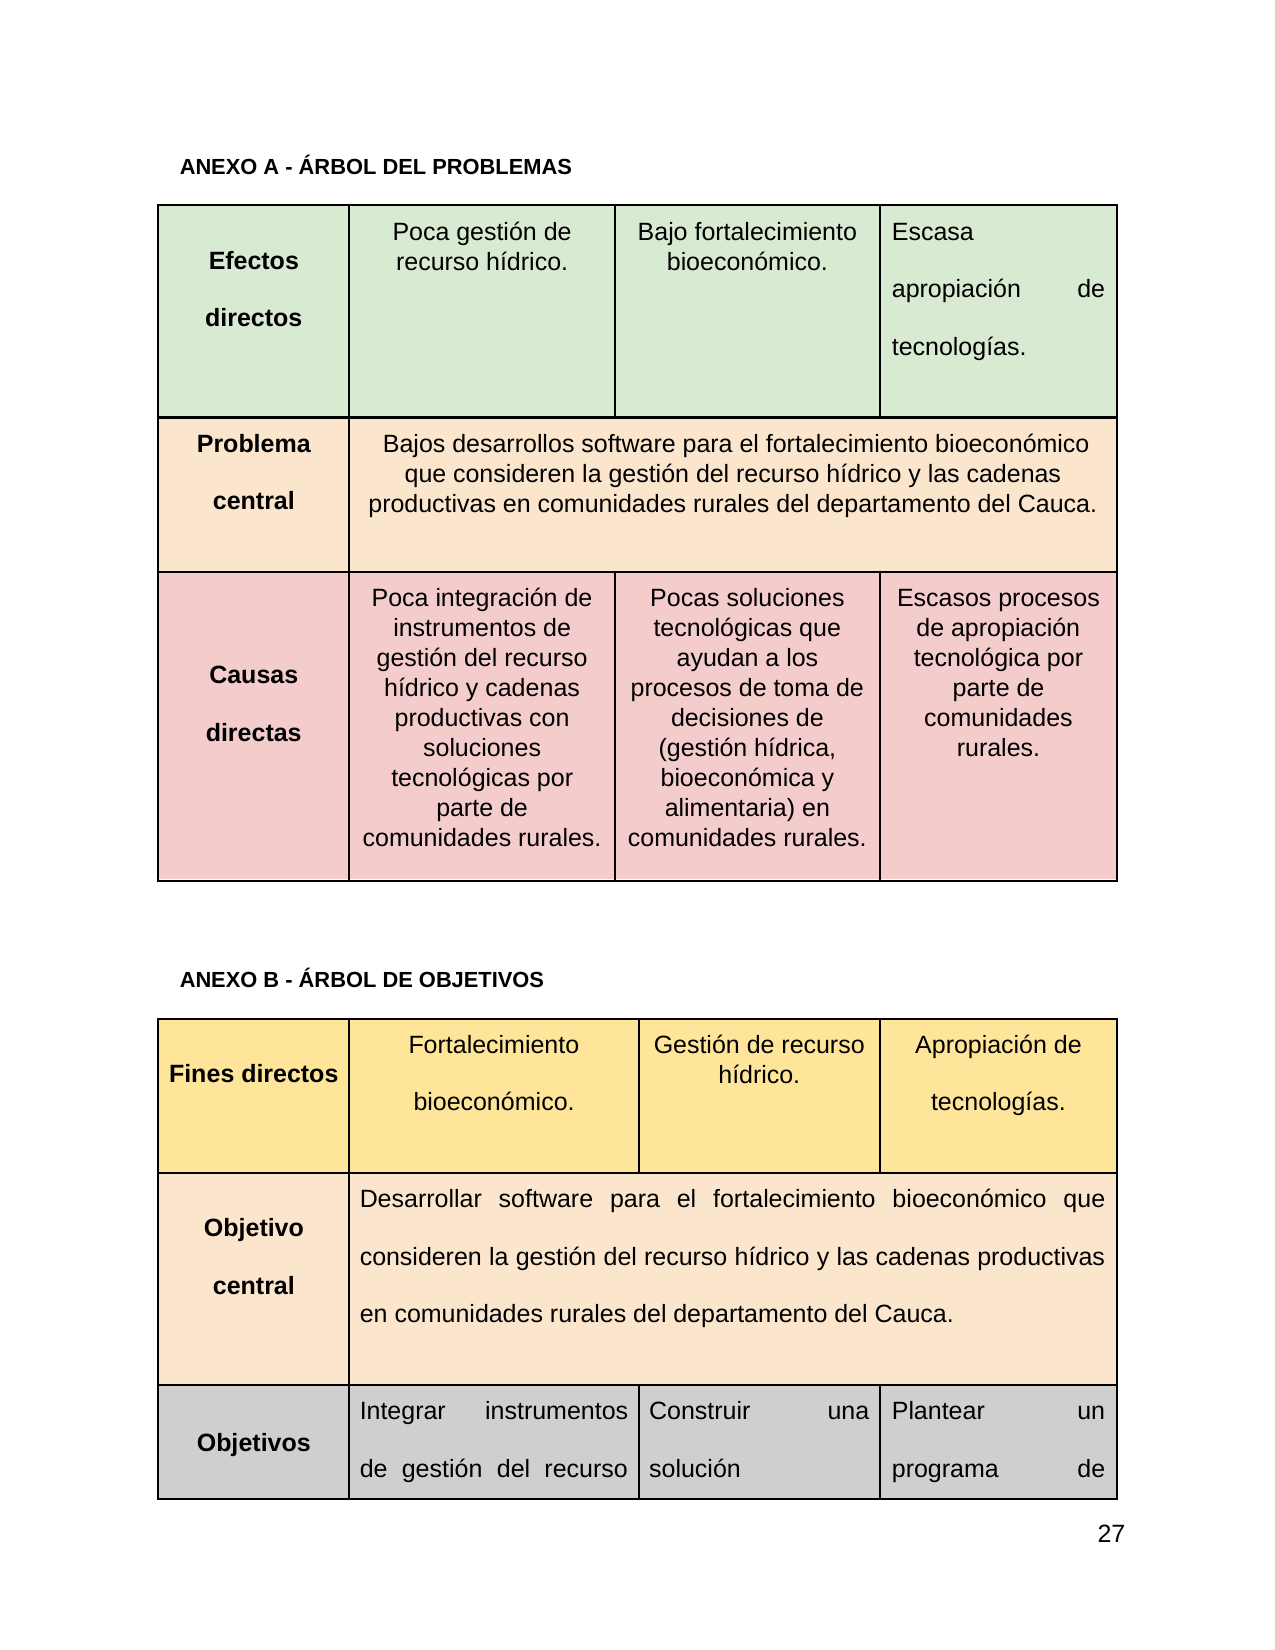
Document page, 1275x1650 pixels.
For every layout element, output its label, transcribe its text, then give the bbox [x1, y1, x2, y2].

table_header Gestión de recurso hídrico. [640, 1020, 879, 1172]
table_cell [350, 1386, 638, 1498]
table_header Fines directos [159, 1020, 348, 1172]
subtitle ANEXO A - ÁRBOL DEL PROBLEMAS [179, 154, 1125, 179]
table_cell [159, 1386, 348, 1498]
table_cell Pocas soluciones tecnológicas que ayudan a los procesos de toma de decisiones de (gestión hídrica, bioeconómica y alimentaria) en comunidades rurales. [616, 573, 879, 879]
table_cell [640, 1386, 879, 1498]
table_cell Desarrollar software para el fortalecimiento bioeconómico que consideren la gestión del recurso hídrico y las cadenas productivas en comunidades rurales del departamento del Cauca. [350, 1174, 1116, 1384]
subtitle ANEXO B - ÁRBOL DE OBJETIVOS [179, 967, 1125, 992]
table_cell Objetivo central [159, 1174, 348, 1384]
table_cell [881, 1386, 1116, 1498]
table_cell Bajos desarrollos software para el fortalecimiento bioeconómico que consideren la gestión del recurso hídrico y las cadenas productivas en comunidades rurales del departamento del Cauca. [350, 419, 1116, 571]
table_header Escasa apropiación de tecnologías. [881, 206, 1116, 416]
table_cell Poca integración de instrumentos de gestión del recurso hídrico y cadenas productivas con soluciones tecnológicas por parte de comunidades rurales. [350, 573, 614, 879]
table_header Efectos directos [159, 206, 348, 416]
table_header Fortalecimiento bioeconómico. [350, 1020, 638, 1172]
table_header Apropiación de tecnologías. [881, 1020, 1116, 1172]
table_cell Escasos procesos de apropiación tecnológica por parte de comunidades rurales. [881, 573, 1116, 879]
table_cell Problema central [159, 419, 348, 571]
table_header Poca gestión de recurso hídrico. [350, 206, 614, 416]
table_header Bajo fortalecimiento bioeconómico. [616, 206, 879, 416]
table_cell Causas directas [159, 573, 348, 879]
